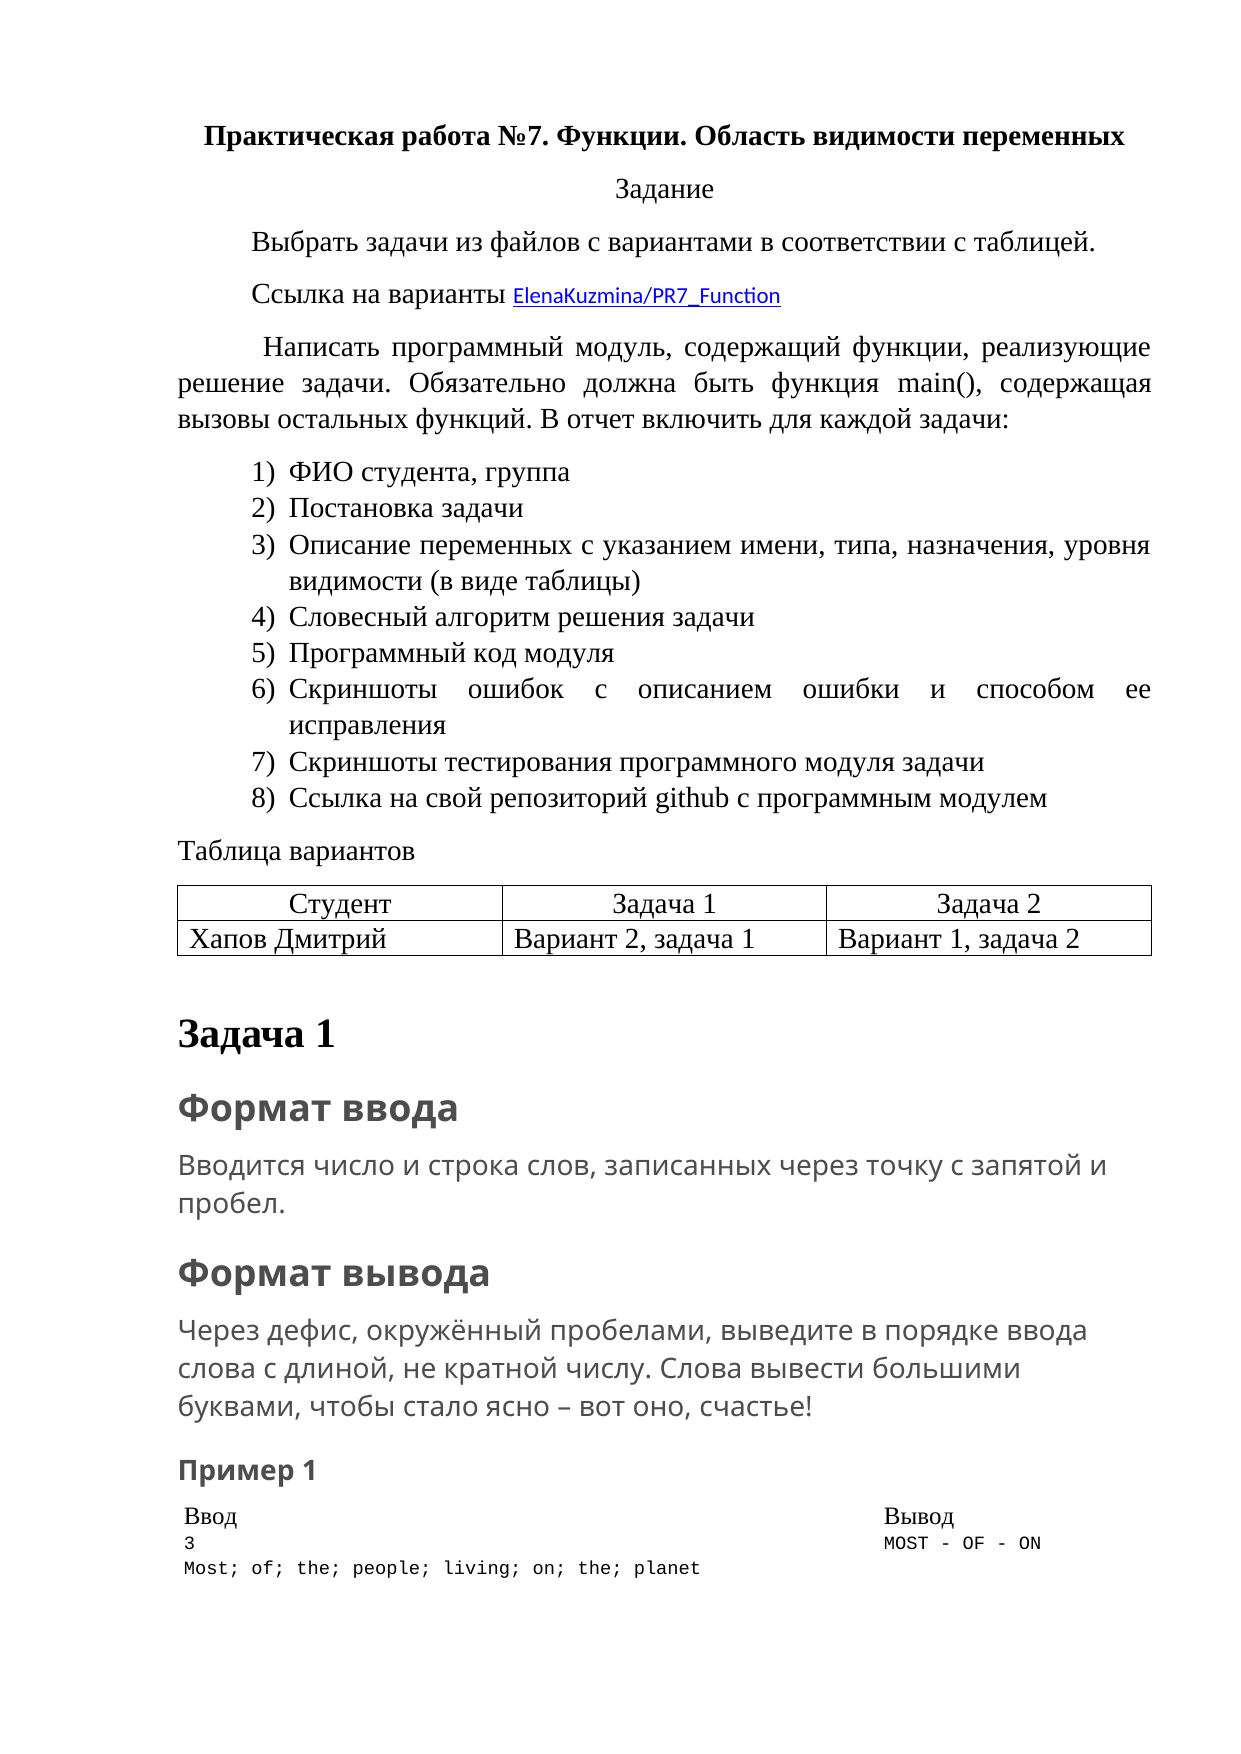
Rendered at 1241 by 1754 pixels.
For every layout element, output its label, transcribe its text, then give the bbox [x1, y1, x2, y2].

text Таблица вариантов [177, 833, 1152, 866]
list Постановка задачи [251, 491, 1152, 524]
text Выбрать задачи из файлов с вариантами в соответствии с таблицей. [177, 224, 1152, 257]
text Формат ввода [177, 1081, 1152, 1132]
list Ссылка на свой репозиторий github с программным модулем [251, 780, 1152, 813]
text Формат вывода [177, 1247, 1152, 1298]
text Через дефис, окружённый пробелами, выведите в порядке ввода слова с длиной, не кратной числу. Слова вывести большими буквами, чтобы стало ясно – вот оно, счастье! [177, 1310, 1152, 1425]
text Практическая работа №7. Функции. Область видимости переменных [177, 118, 1152, 152]
list Словесный алгоритм решения задачи [251, 599, 1152, 633]
list ФИО студента, группа [251, 454, 1152, 488]
table_header Задача 1 [503, 886, 826, 920]
table_header Ввод [177, 1501, 877, 1530]
list Программный код модуля [251, 635, 1152, 669]
table_cell Вариант 1, задача 2 [827, 921, 1151, 954]
list Описание переменных с указанием имени, типа, назначения, уровня видимости (в виде таблицы) [251, 527, 1152, 596]
list Скриншоты ошибок с описанием ошибки и способом ее исправления [251, 671, 1152, 741]
table_cell Хапов Дмитрий [178, 921, 502, 954]
table_cell 3 Most; of; the; people; living; on; the; planet [177, 1530, 877, 1580]
table_cell Вариант 2, задача 1 [503, 921, 826, 954]
table_cell MOST - OF - ON [878, 1530, 1102, 1580]
text Задание [177, 171, 1152, 204]
table_header Задача 2 [827, 886, 1151, 920]
text Вводится число и строка слов, записанных через точку с запятой и пробел. [177, 1145, 1152, 1222]
text Ссылка на варианты ElenaKuzmina/PR7_Function [177, 277, 1152, 310]
table_header Вывод [878, 1501, 1102, 1530]
text Написать программный модуль, содержащий функции, реализующие решение задачи. Обязательно должна быть функция main(), содержащая вызовы остальных функций. В отчет включить для каждой задачи: [177, 329, 1152, 435]
text Задача 1 [177, 1008, 1152, 1056]
table_header Студент [178, 886, 502, 920]
text Пример 1 [177, 1450, 1152, 1488]
list Скриншоты тестирования программного модуля задачи [251, 744, 1152, 777]
